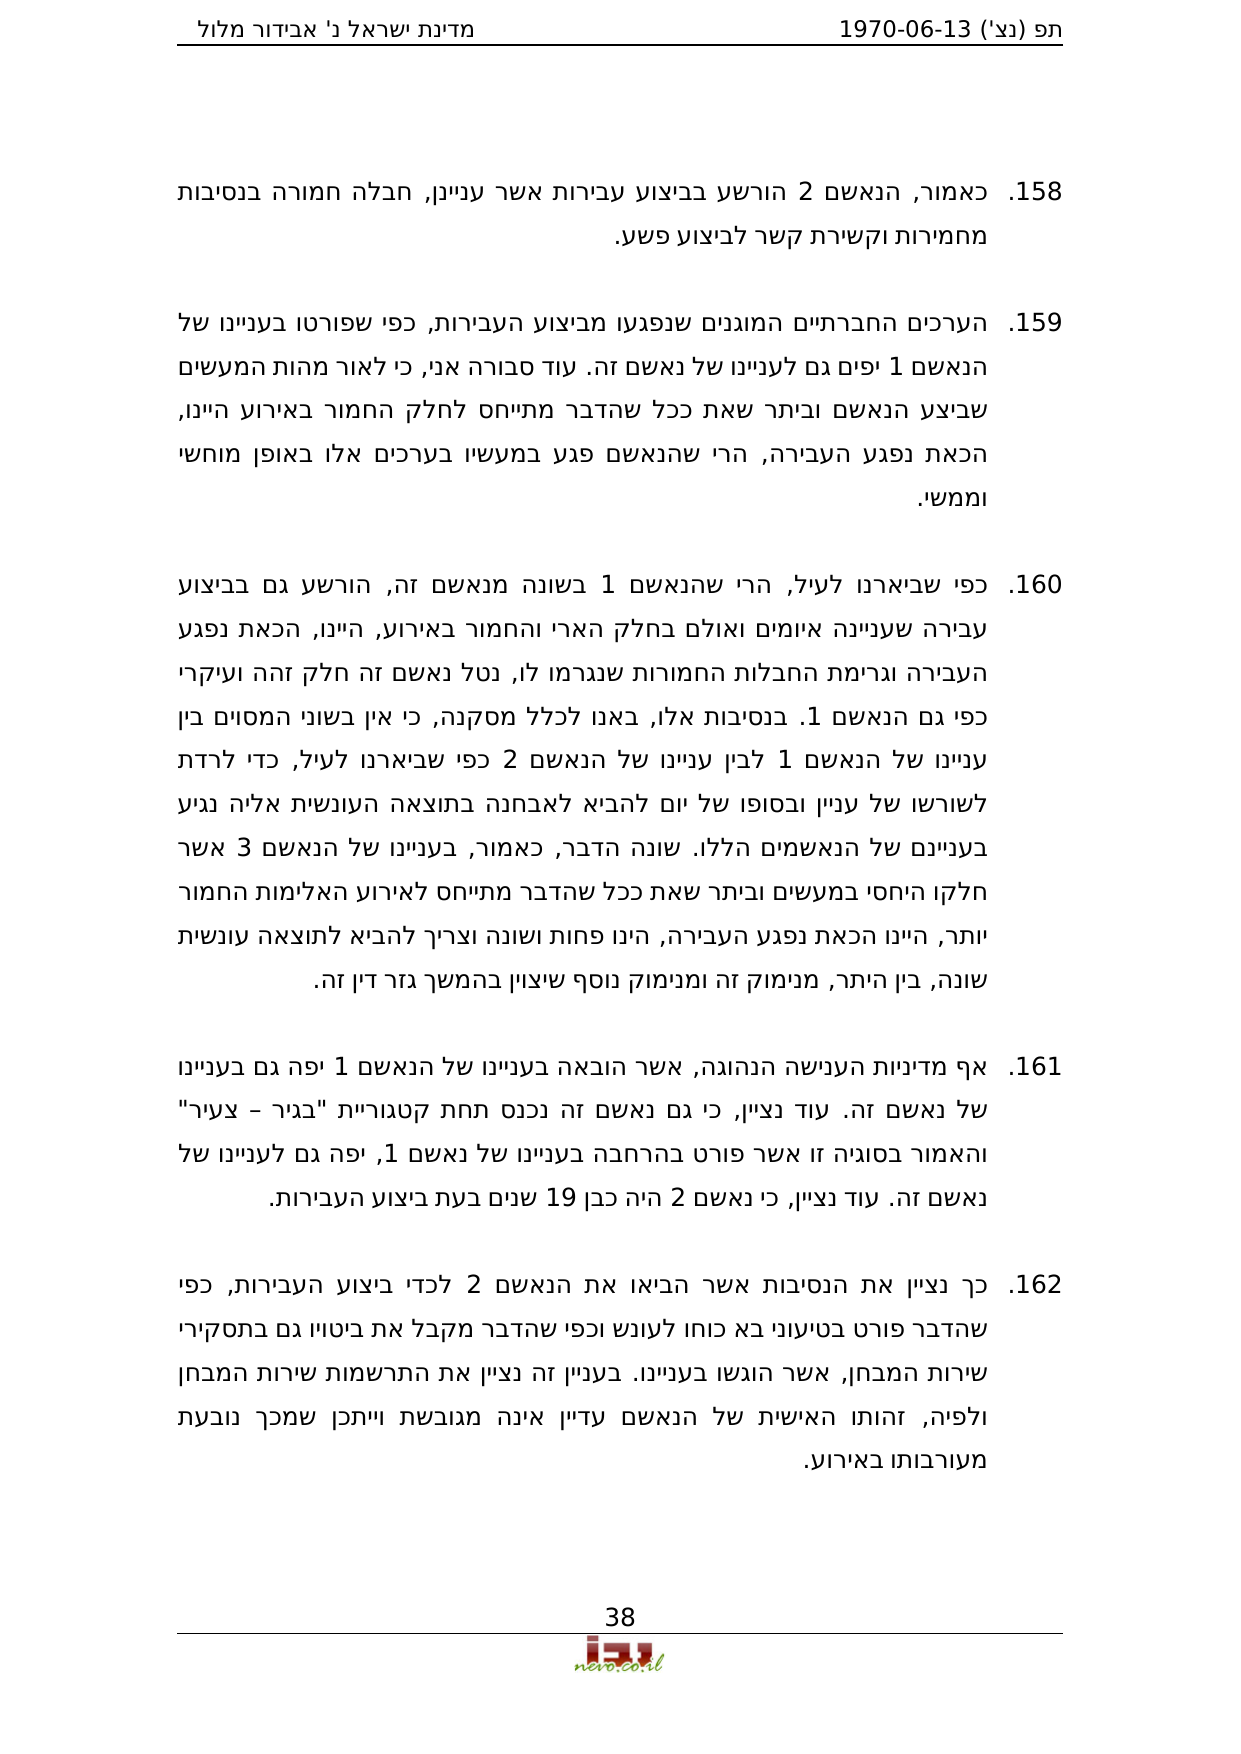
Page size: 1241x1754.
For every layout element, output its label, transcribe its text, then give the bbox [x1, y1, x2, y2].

text 159. הערכים החברתיים המוגנים שנפגעו מביצוע העבירות, כפי שפורטו בעניינו של הנאשם 1 יפים גם לעניינו של נאשם זה. עוד סבורה אני, כי לאור מהות המעשים שביצע הנאשם וביתר שאת ככל שהדבר מתייחס לחלק החמור באירוע היינו, הכאת נפגע העבירה, הרי שהנאשם פגע במעשיו בערכים אלו באופן מוחשי וממשי. [177, 308, 1063, 512]
text 160. כפי שביארנו לעיל, הרי שהנאשם 1 בשונה מנאשם זה, הורשע גם בביצוע עבירה שעניינה איומים ואולם בחלק הארי והחמור באירוע, היינו, הכאת נפגע העבירה וגרימת החבלות החמורות שנגרמו לו, נטל נאשם זה חלק זהה ועיקרי כפי גם הנאשם 1. בנסיבות אלו, באנו לכלל מסקנה, כי אין בשוני המסוים בין עניינו של הנאשם 1 לבין עניינו של הנאשם 2 כפי שביארנו לעיל, כדי לרדת לשורשו של עניין ובסופו של יום להביא לאבחנה בתוצאה העונשית אליה נגיע בעניינם של הנאשמים הללו. שונה הדבר, כאמור, בעניינו של הנאשם 3 אשר חלקו היחסי במעשים וביתר שאת ככל שהדבר מתייחס לאירוע האלימות החמור יותר, היינו הכאת נפגע העבירה, הינו פחות ושונה וצריך להביא לתוצאה עונשית שונה, בין היתר, מנימוק זה ומנימוק נוסף שיצוין בהמשך גזר דין זה. [177, 570, 1063, 994]
text 162. כך נציין את הנסיבות אשר הביאו את הנאשם 2 לכדי ביצוע העבירות, כפי שהדבר פורט בטיעוני בא כוחו לעונש וכפי שהדבר מקבל את ביטויו גם בתסקירי שירות המבחן, אשר הוגשו בעניינו. בעניין זה נציין את התרשמות שירות המבחן ולפיה, זהותו האישית של הנאשם עדיין אינה מגובשת וייתכן שמכך נובעת מעורבותו באירוע. [177, 1270, 1063, 1475]
picture [574, 1635, 666, 1673]
text 161. אף מדיניות הענישה הנהוגה, אשר הובאה בעניינו של הנאשם 1 יפה גם בעניינו של נאשם זה. עוד נציין, כי גם נאשם זה נכנס תחת קטגוריית "בגיר – צעיר" והאמור בסוגיה זו אשר פורט בהרחבה בעניינו של נאשם 1, יפה גם לעניינו של נאשם זה. עוד נציין, כי נאשם 2 היה כבן 19 שנים בעת ביצוע העבירות. [177, 1052, 1063, 1212]
text 158. כאמור, הנאשם 2 הורשע בביצוע עבירות אשר עניינן, חבלה חמורה בנסיבות מחמירות וקשירת קשר לביצוע פשע. [177, 177, 1063, 250]
